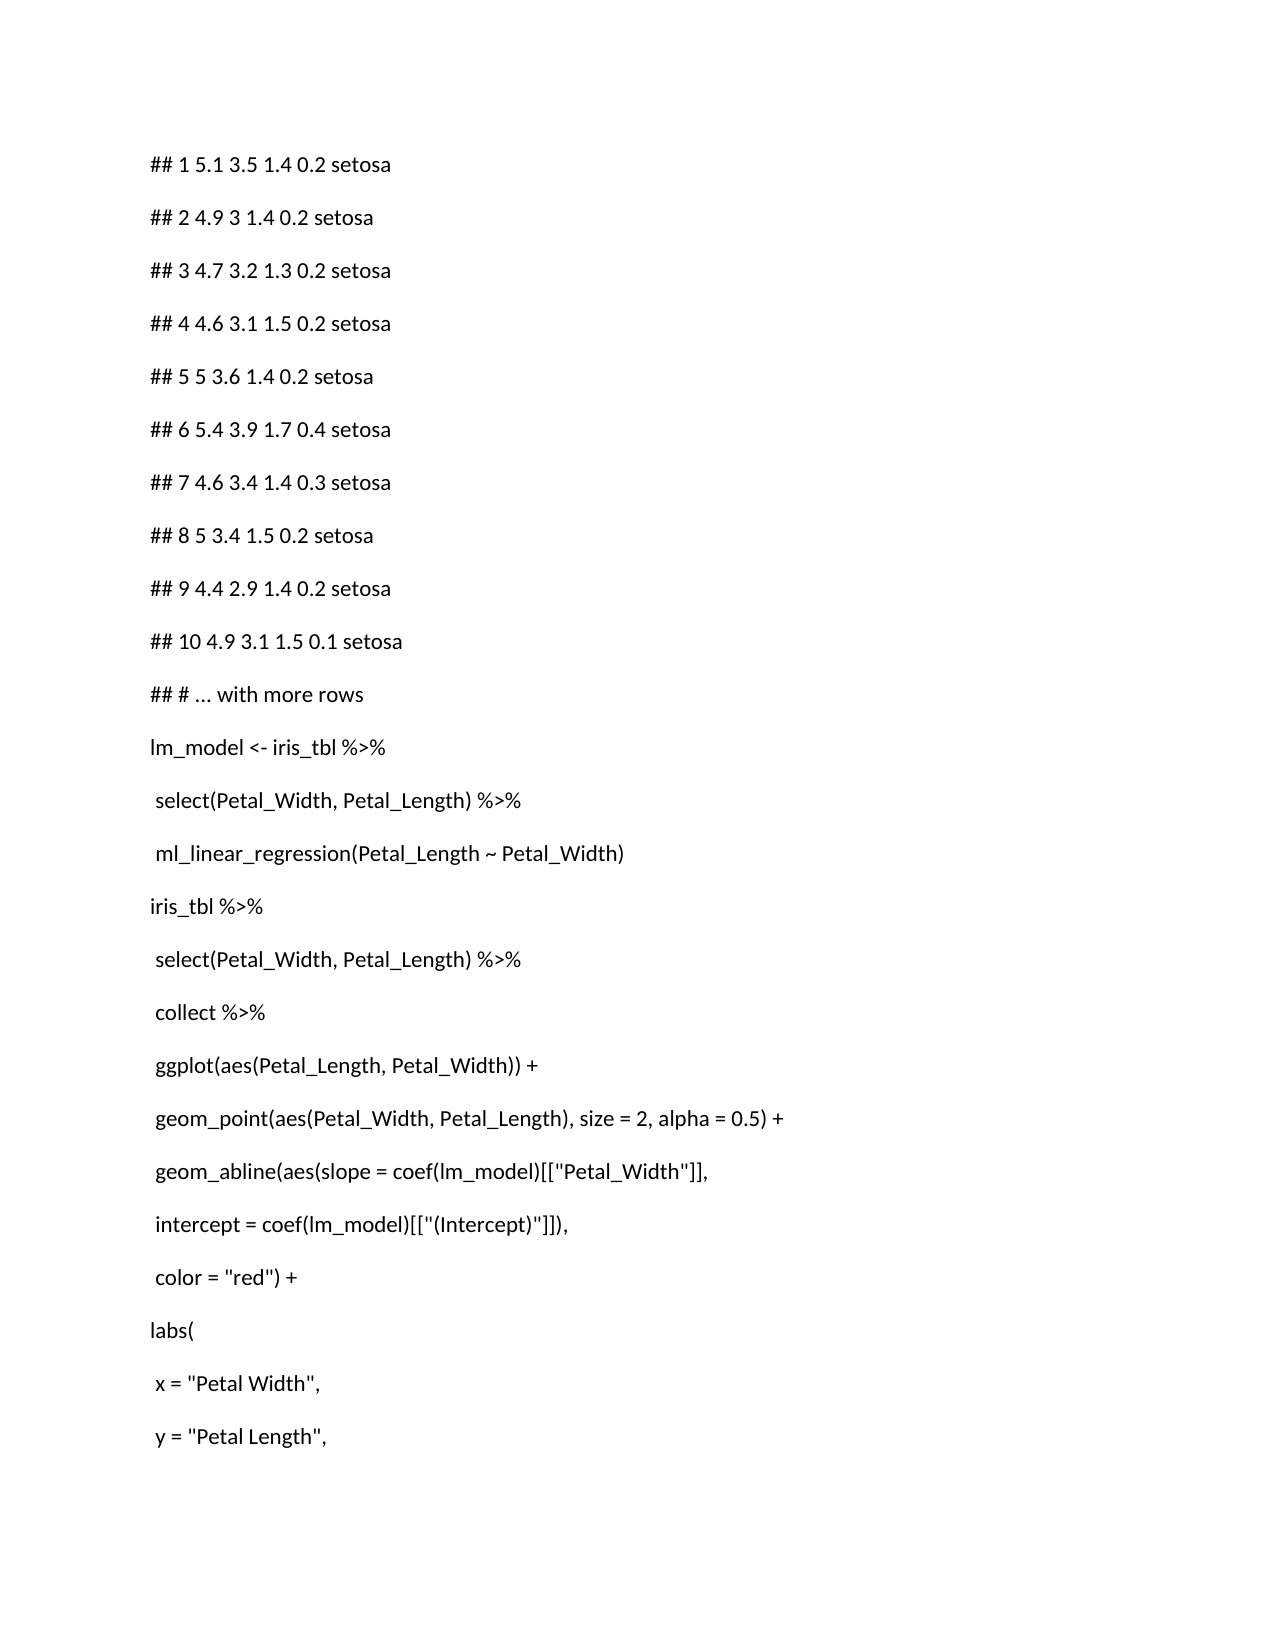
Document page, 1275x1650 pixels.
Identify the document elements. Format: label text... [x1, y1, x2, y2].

text ## 3 4.7 3.2 1.3 0.2 setosa [150, 256, 1125, 284]
text labs( [150, 1316, 1125, 1344]
text select(Petal_Width, Petal_Length) %>% [150, 786, 1125, 814]
text ## 5 5 3.6 1.4 0.2 setosa [150, 362, 1125, 390]
text ggplot(aes(Petal_Length, Petal_Width)) + [150, 1051, 1125, 1079]
text ## 1 5.1 3.5 1.4 0.2 setosa [150, 150, 1125, 178]
text geom_point(aes(Petal_Width, Petal_Length), size = 2, alpha = 0.5) + [150, 1104, 1125, 1132]
text ## 6 5.4 3.9 1.7 0.4 setosa [150, 415, 1125, 443]
text ## 9 4.4 2.9 1.4 0.2 setosa [150, 574, 1125, 602]
text color = "red") + [150, 1263, 1125, 1291]
text ## 2 4.9 3 1.4 0.2 setosa [150, 203, 1125, 231]
text ml_linear_regression(Petal_Length ~ Petal_Width) [150, 839, 1125, 867]
text ## # ... with more rows [150, 680, 1125, 708]
text intercept = coef(lm_model)[["(Intercept)"]]), [150, 1210, 1125, 1238]
text ## 4 4.6 3.1 1.5 0.2 setosa [150, 309, 1125, 337]
text iris_tbl %>% [150, 892, 1125, 920]
text ## 7 4.6 3.4 1.4 0.3 setosa [150, 468, 1125, 496]
text collect %>% [150, 998, 1125, 1026]
text x = "Petal Width", [150, 1369, 1125, 1397]
text lm_model <- iris_tbl %>% [150, 733, 1125, 761]
text ## 8 5 3.4 1.5 0.2 setosa [150, 521, 1125, 549]
text y = "Petal Length", [150, 1422, 1125, 1451]
text select(Petal_Width, Petal_Length) %>% [150, 945, 1125, 973]
text geom_abline(aes(slope = coef(lm_model)[["Petal_Width"]], [150, 1157, 1125, 1185]
text ## 10 4.9 3.1 1.5 0.1 setosa [150, 627, 1125, 655]
